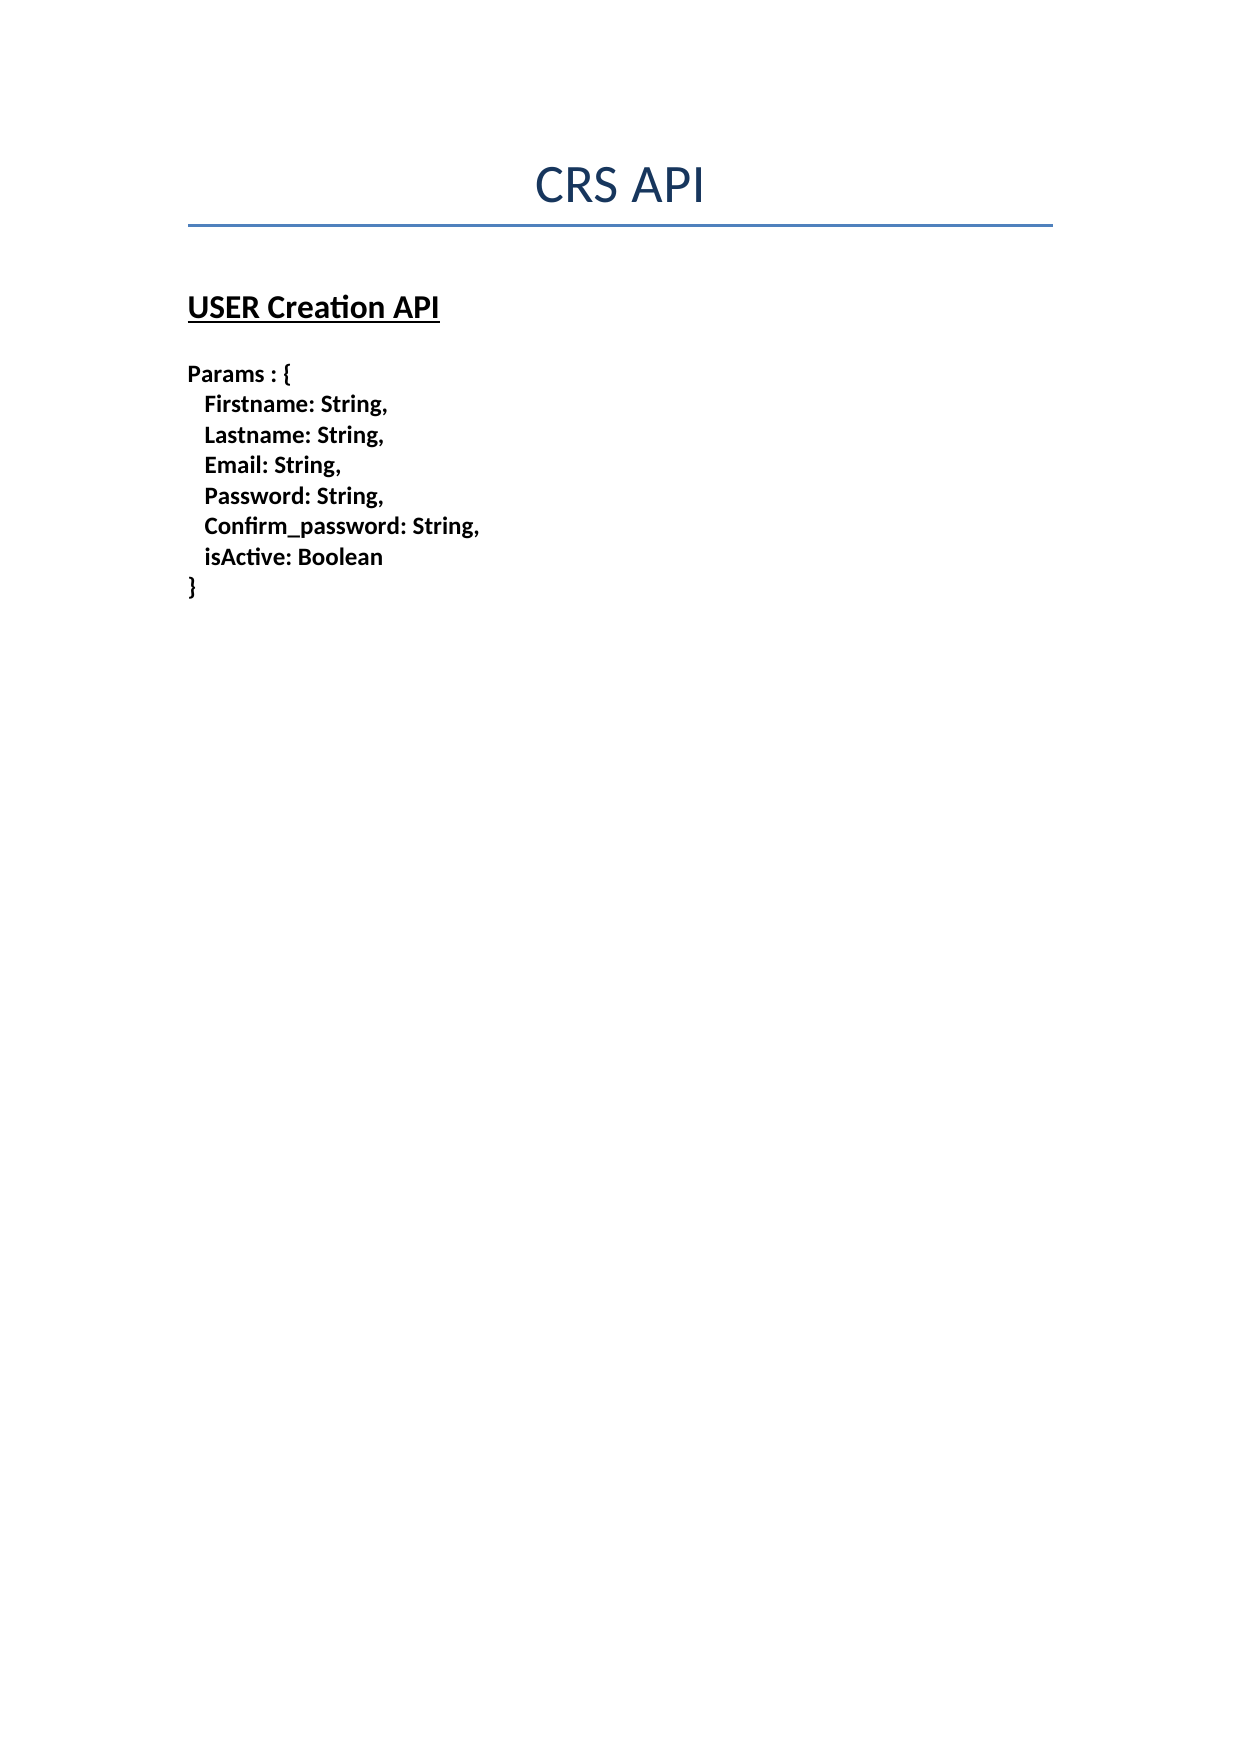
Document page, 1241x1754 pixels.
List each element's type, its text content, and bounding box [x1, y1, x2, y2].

text Email: String, [187, 449, 1053, 480]
text Params : { [187, 358, 1053, 388]
text Firstname: String, [187, 388, 1053, 419]
text isActive: Boolean [187, 541, 1053, 571]
title CRS API [187, 150, 1053, 227]
text USER Creation API [187, 287, 1053, 327]
text Password: String, [187, 480, 1053, 510]
text Confirm_password: String, [187, 510, 1053, 541]
text Lastname: String, [187, 419, 1053, 449]
text } [187, 571, 1053, 602]
